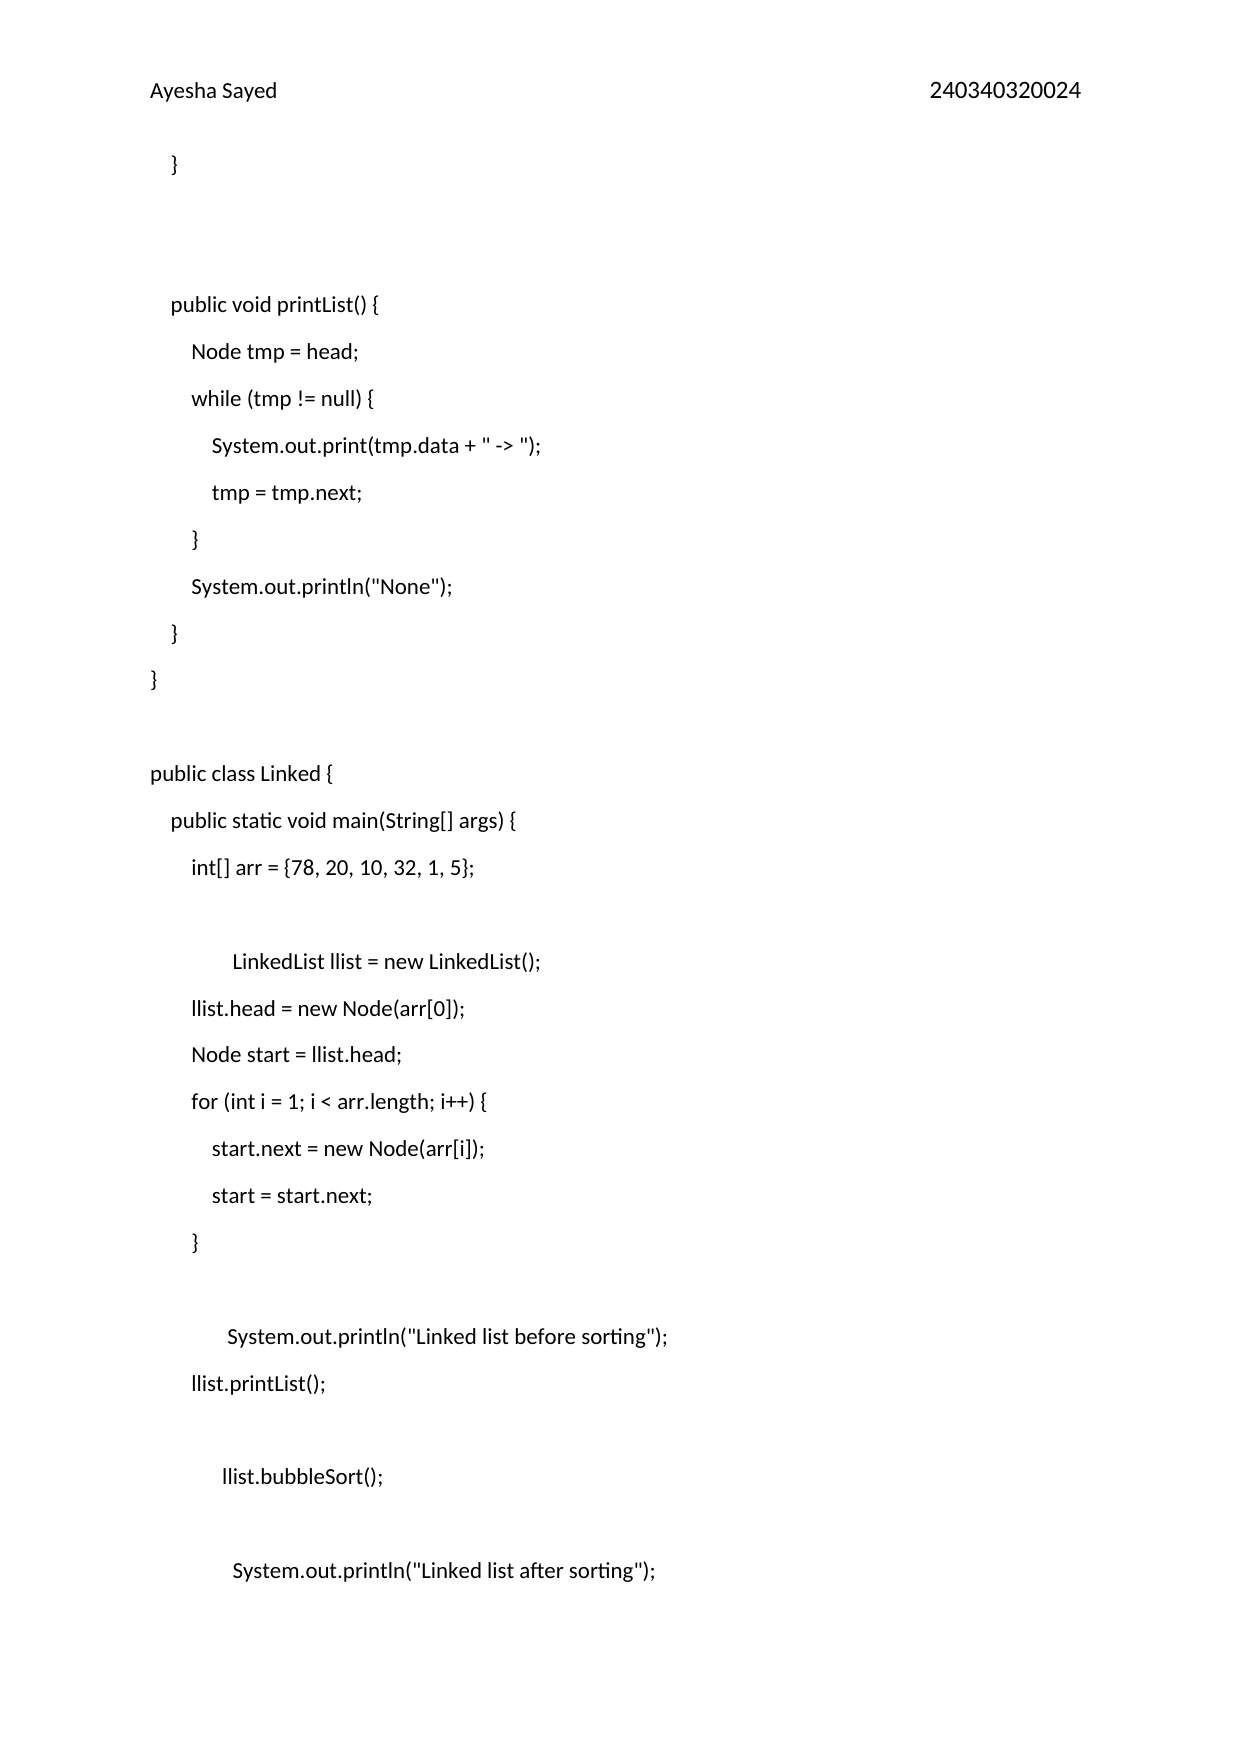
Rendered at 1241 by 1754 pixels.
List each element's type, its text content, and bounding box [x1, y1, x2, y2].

text System.out.print(tmp.data + " -> "); [150, 431, 1090, 459]
text llist.head = new Node(arr[0]); [150, 994, 1090, 1022]
text while (tmp != null) { [150, 384, 1090, 412]
text start.next = new Node(arr[i]); [150, 1134, 1090, 1162]
text public void printList() { [150, 291, 1090, 319]
text } [150, 150, 1090, 178]
text public class Linked { [150, 759, 1090, 787]
text System.out.println("Linked list before sorting"); [150, 1322, 1090, 1350]
text start = start.next; [150, 1181, 1090, 1209]
text tmp = tmp.next; [150, 478, 1090, 506]
text } [150, 619, 1090, 647]
text llist.printList(); [150, 1369, 1090, 1397]
text int[] arr = {78, 20, 10, 32, 1, 5}; [150, 853, 1090, 881]
text System.out.println("None"); [150, 572, 1090, 600]
text } [150, 525, 1090, 553]
text Node tmp = head; [150, 337, 1090, 366]
text for (int i = 1; i < arr.length; i++) { [150, 1087, 1090, 1116]
text public static void main(String[] args) { [150, 806, 1090, 834]
text System.out.println("Linked list after sorting"); [150, 1556, 1090, 1584]
text LinkedList llist = new LinkedList(); [150, 947, 1090, 975]
text llist.bubbleSort(); [150, 1462, 1090, 1491]
text Node start = llist.head; [150, 1041, 1090, 1069]
text } [150, 666, 1090, 694]
text } [150, 1228, 1090, 1256]
